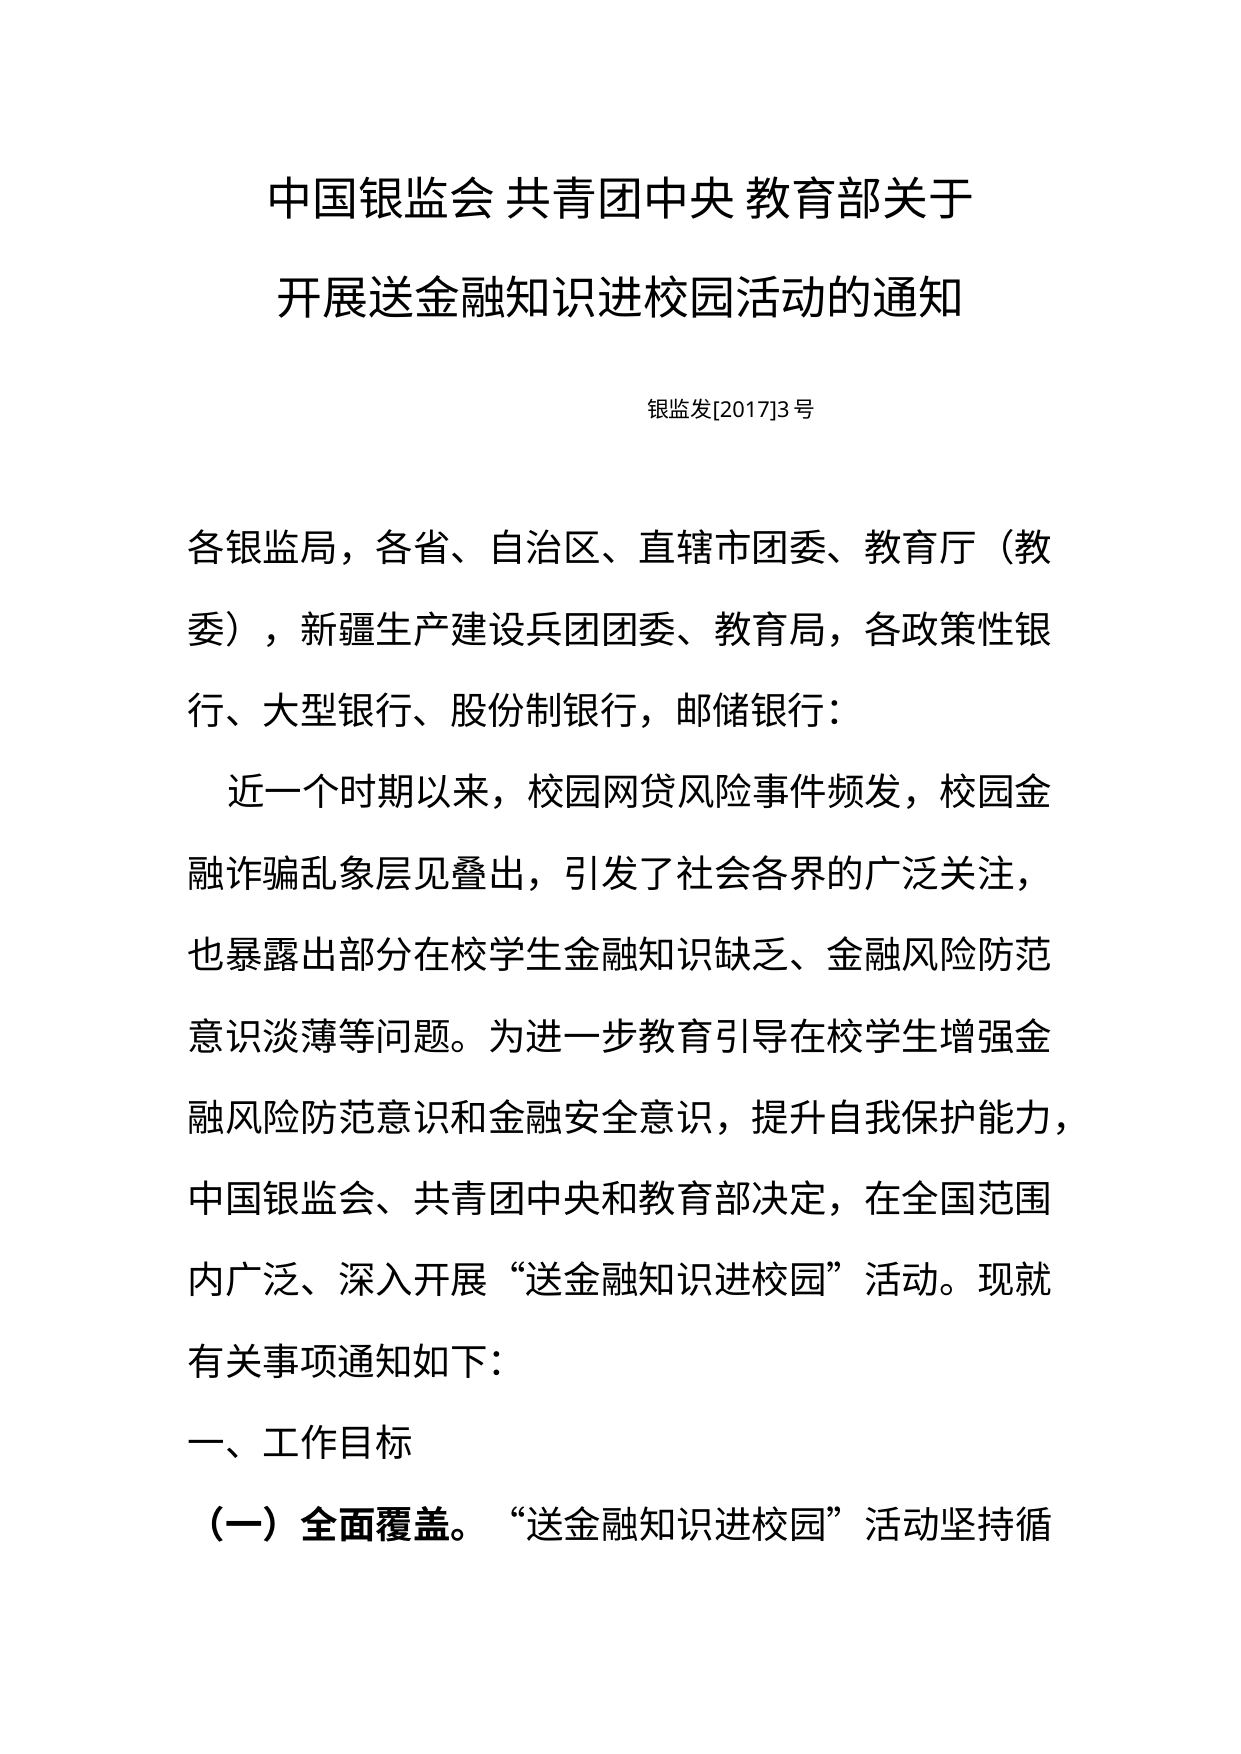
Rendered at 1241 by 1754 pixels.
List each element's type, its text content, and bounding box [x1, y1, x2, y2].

text 近一个时期以来，校园网贷风险事件频发，校园金融诈骗乱象层见叠出，引发了社会各界的广泛关注，也暴露出部分在校学生金融知识缺乏、金融风险防范意识淡薄等问题。为进一步教育引导在校学生增强金融风险防范意识和金融安全意识，提升自我保护能力，中国银监会、共青团中央和教育部决定，在全国范围内广泛、深入开展“送金融知识进校园”活动。现就有关事项通知如下： [187, 762, 1053, 1386]
text 各银监局，各省、自治区、直辖市团委、教育厅（教委），新疆生产建设兵团团委、教育局，各政策性银行、大型银行、股份制银行，邮储银行： [187, 518, 1053, 735]
text 银监发[2017]3号 [187, 392, 1053, 425]
text 开展送金融知识进校园活动的通知 [187, 261, 1053, 328]
text 中国银监会 共青团中央 教育部关于 [187, 162, 1053, 228]
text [187, 1494, 1053, 1549]
text 一、工作目标 [187, 1413, 1053, 1467]
